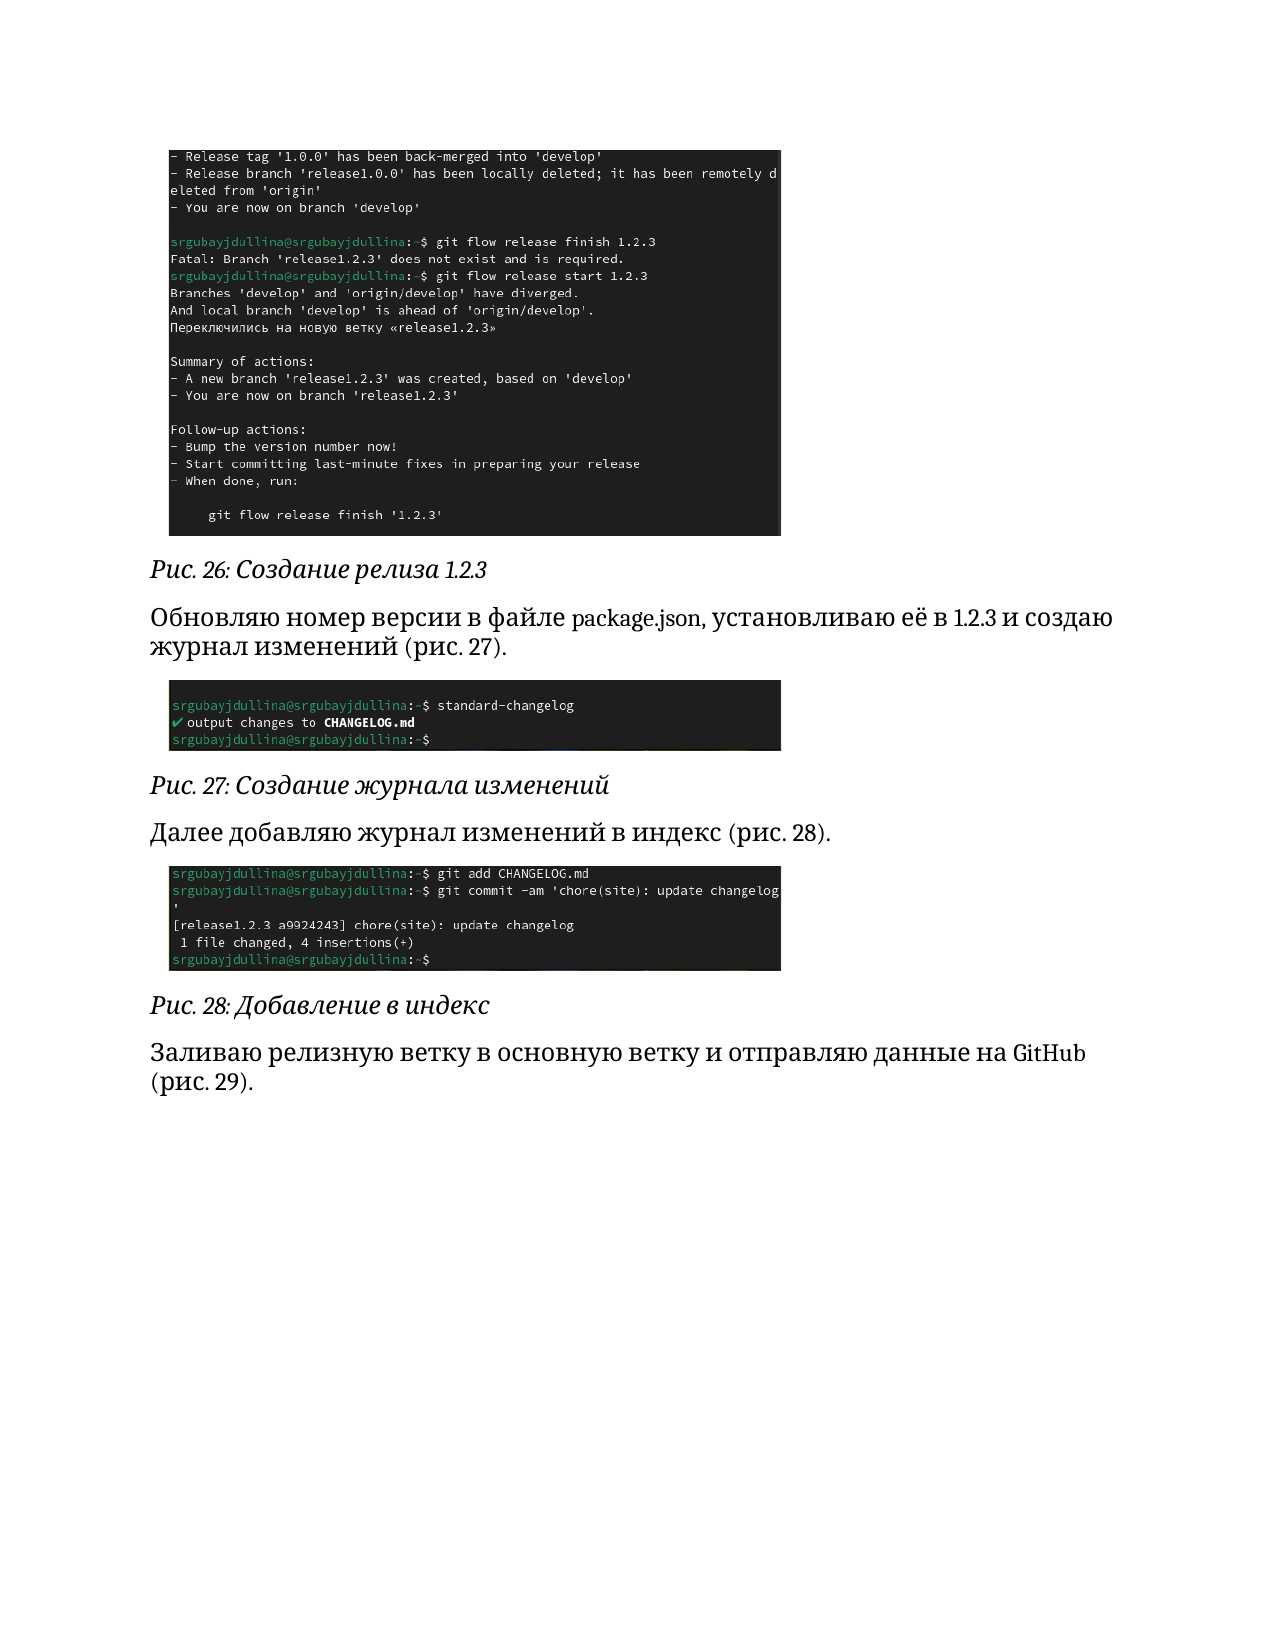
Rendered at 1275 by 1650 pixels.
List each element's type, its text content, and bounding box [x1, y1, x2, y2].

picture [168, 680, 782, 751]
text Рис. 28: Добавление в индекс [150, 992, 1125, 1020]
text Заливаю релизную ветку в основную ветку и отправляю данные на GitHub (рис. 29). [150, 1039, 1125, 1097]
text Рис. 26: Создание релиза 1.2.3 [150, 556, 1125, 585]
text Обновляю номер версии в файле package.json, установливаю её в 1.2.3 и создаю журнал изменений (рис. 27). [150, 604, 1125, 661]
text Рис. 27: Создание журнала изменений [150, 772, 1125, 801]
picture [168, 150, 782, 536]
picture [168, 866, 782, 971]
text Далее добавляю журнал изменений в индекс (рис. 28). [150, 819, 1125, 848]
